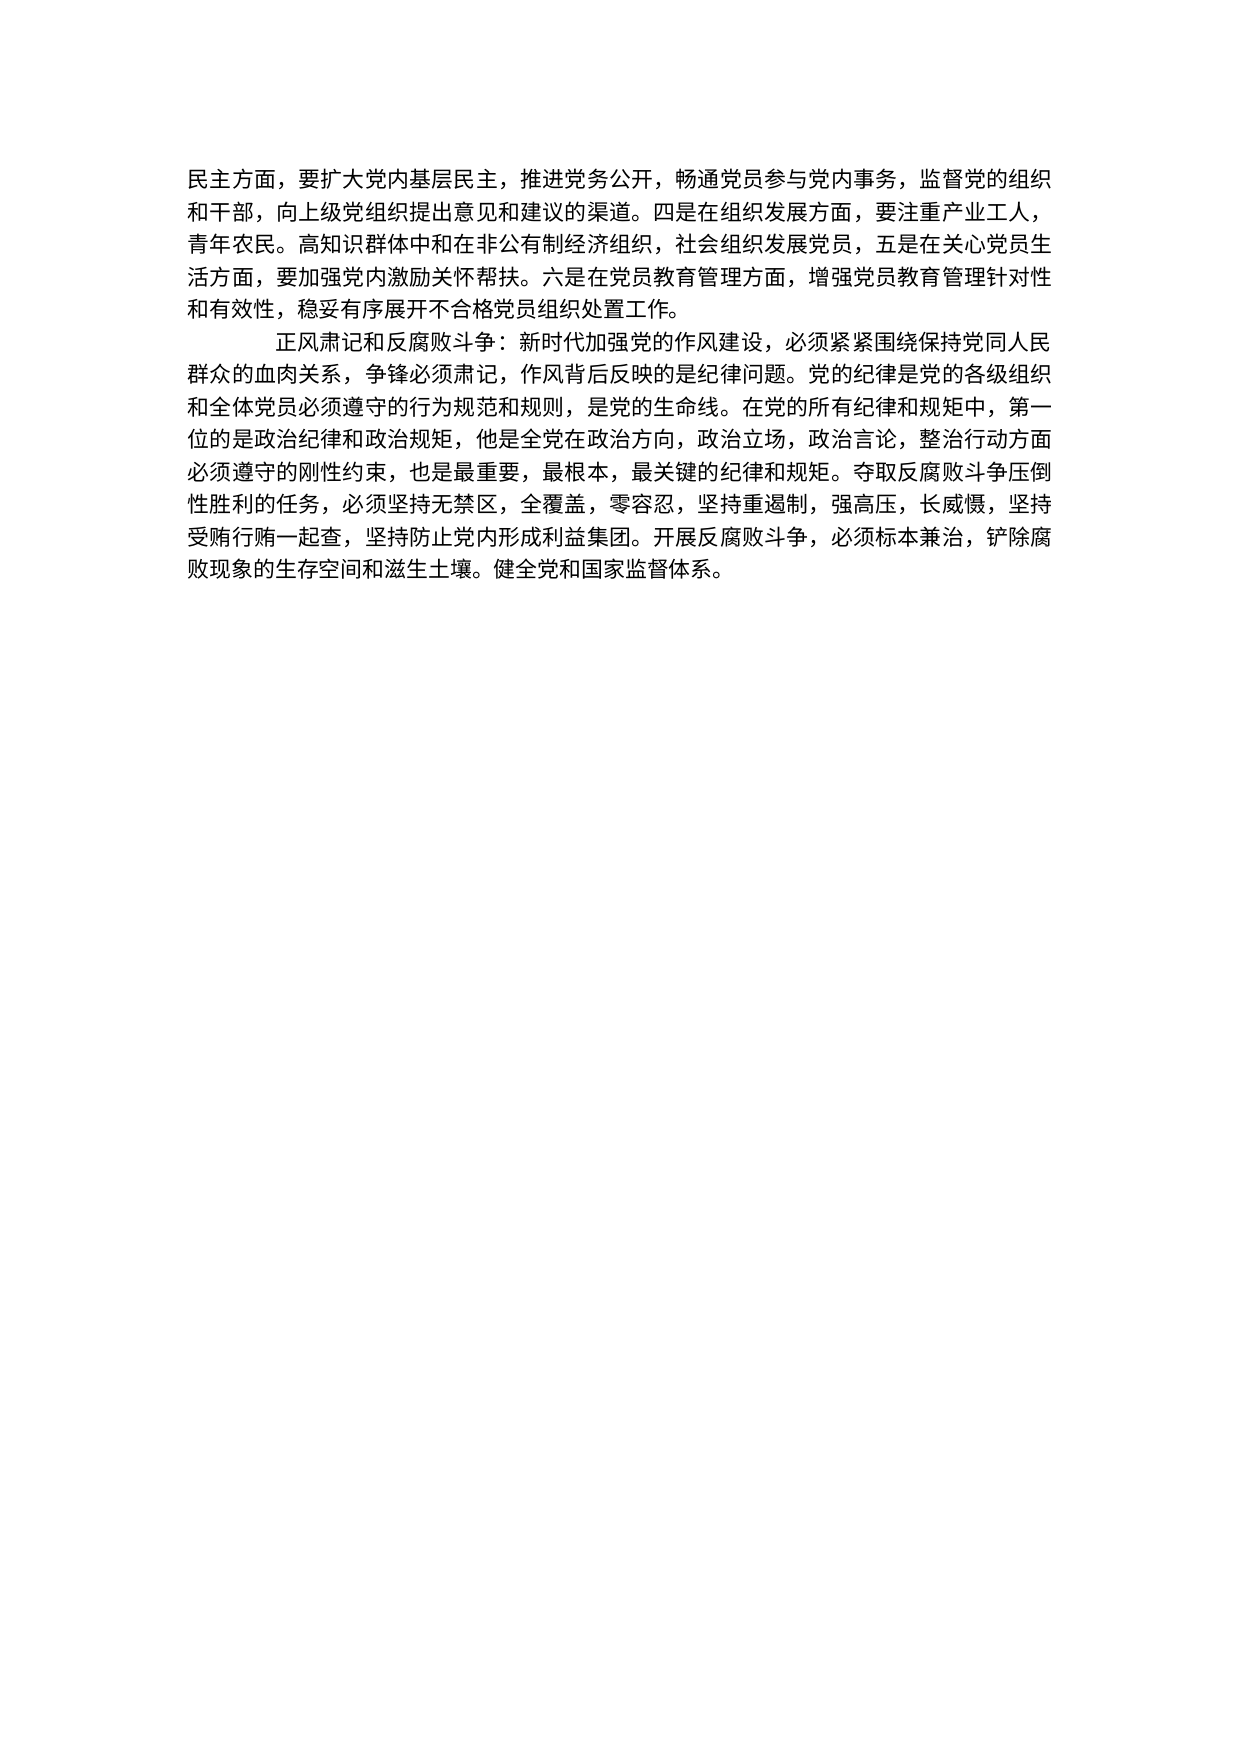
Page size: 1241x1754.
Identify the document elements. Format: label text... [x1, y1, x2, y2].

text 正风肃记和反腐败斗争：新时代加强党的作风建设，必须紧紧围绕保持党同人民群众的血肉关系，争锋必须肃记，作风背后反映的是纪律问题。党的纪律是党的各级组织和全体党员必须遵守的行为规范和规则，是党的生命线。在党的所有纪律和规矩中，第一位的是政治纪律和政治规矩，他是全党在政治方向，政治立场，政治言论，整治行动方面必须遵守的刚性约束，也是最重要，最根本，最关键的纪律和规矩。夺取反腐败斗争压倒性胜利的任务，必须坚持无禁区，全覆盖，零容忍，坚持重遏制，强高压，长威慑，坚持受贿行贿一起查，坚持防止党内形成利益集团。开展反腐败斗争，必须标本兼治，铲除腐败现象的生存空间和滋生土壤。健全党和国家监督体系。 [187, 324, 1053, 584]
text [187, 162, 1053, 324]
